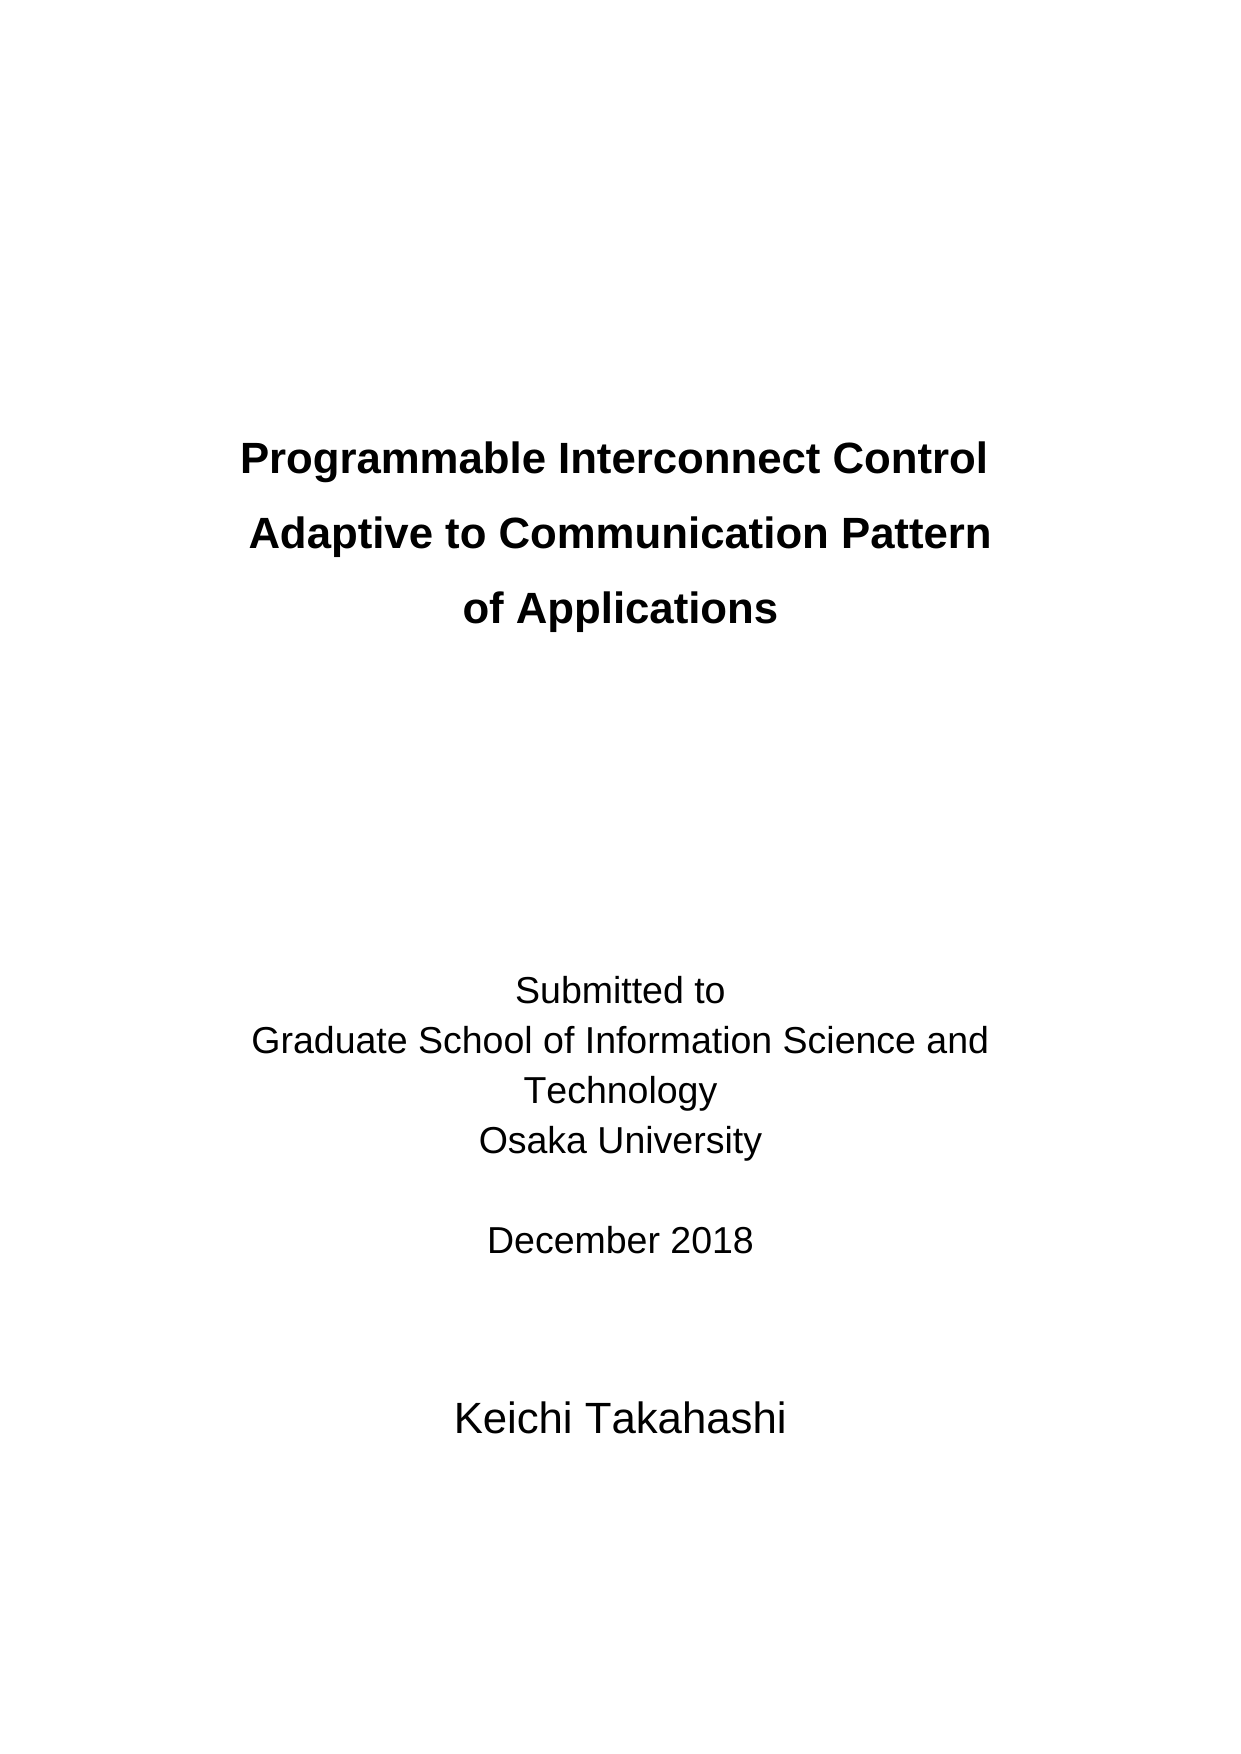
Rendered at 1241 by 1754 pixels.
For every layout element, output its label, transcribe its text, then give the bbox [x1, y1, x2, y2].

text Programmable Interconnect Control Adaptive to Communication Pattern of Applications [150, 413, 1090, 638]
text Keichi Takahashi [150, 1393, 1090, 1443]
text December 2018 [150, 1213, 1090, 1263]
text Osaka University [150, 1113, 1090, 1163]
text Submitted to Graduate School of Information Science and Technology [150, 963, 1090, 1113]
